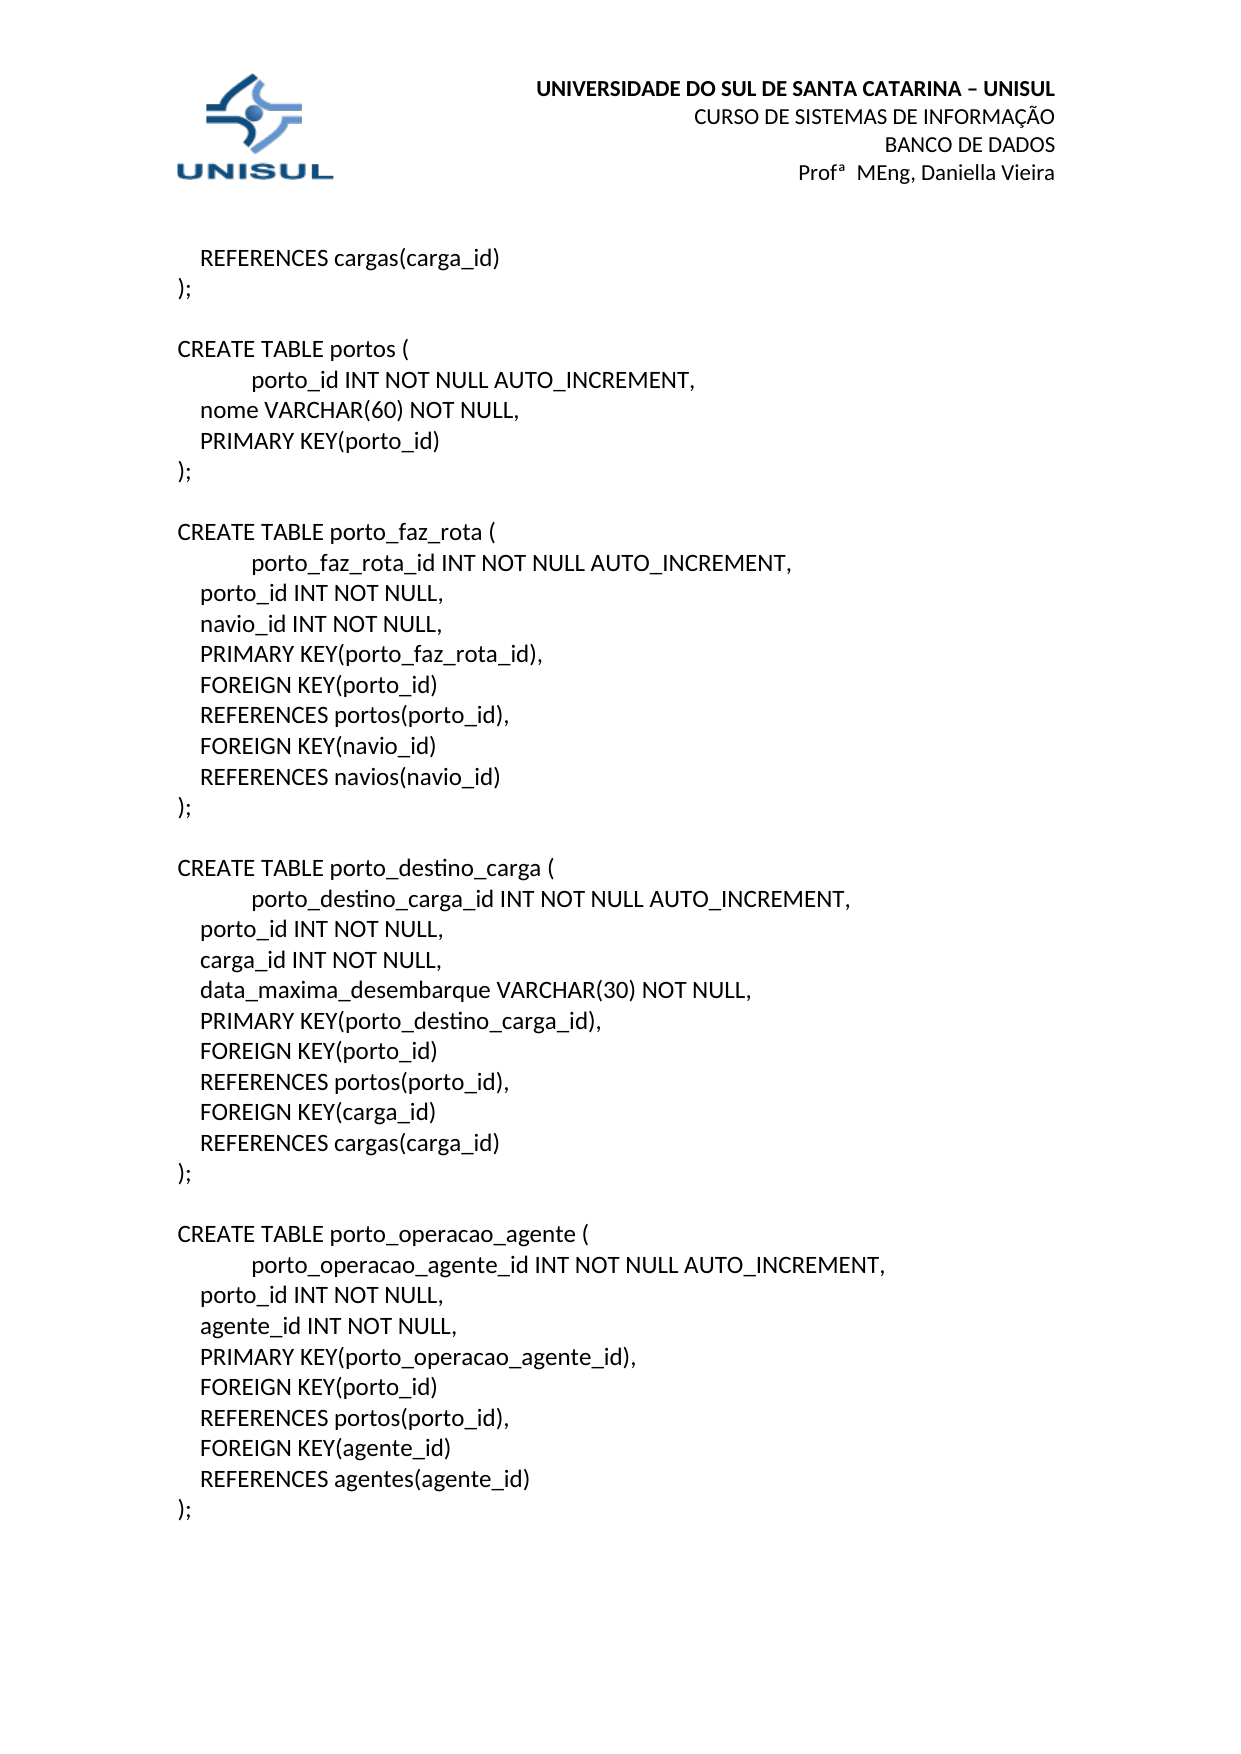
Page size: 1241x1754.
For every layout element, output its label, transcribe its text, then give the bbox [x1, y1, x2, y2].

text ); [177, 791, 1063, 822]
picture [177, 73, 334, 180]
text FOREIGN KEY(agente_id) [177, 1432, 1063, 1463]
text REFERENCES portos(porto_id), [177, 700, 1063, 730]
text PRIMARY KEY(porto_destino_carga_id), [177, 1005, 1063, 1035]
text ); [177, 1157, 1063, 1188]
text REFERENCES portos(porto_id), [177, 1066, 1063, 1096]
text PRIMARY KEY(porto_operacao_agente_id), [177, 1341, 1063, 1371]
text REFERENCES cargas(carga_id) [177, 1127, 1063, 1157]
text ); [177, 1493, 1063, 1524]
text PRIMARY KEY(porto_faz_rota_id), [177, 639, 1063, 669]
text REFERENCES navios(navio_id) [177, 761, 1063, 791]
text porto_faz_rota_id INT NOT NULL AUTO_INCREMENT, [177, 547, 1063, 578]
text porto_id INT NOT NULL, [177, 578, 1063, 608]
text FOREIGN KEY(porto_id) [177, 1371, 1063, 1402]
text porto_id INT NOT NULL, [177, 1279, 1063, 1310]
text agente_id INT NOT NULL, [177, 1310, 1063, 1341]
text porto_operacao_agente_id INT NOT NULL AUTO_INCREMENT, [177, 1249, 1063, 1279]
text CREATE TABLE porto_faz_rota ( [177, 517, 1063, 547]
text porto_id INT NOT NULL, [177, 913, 1063, 944]
text carga_id INT NOT NULL, [177, 944, 1063, 974]
text FOREIGN KEY(carga_id) [177, 1096, 1063, 1127]
text FOREIGN KEY(navio_id) [177, 730, 1063, 761]
text ); [177, 456, 1063, 486]
text PRIMARY KEY(porto_id) [177, 425, 1063, 456]
text REFERENCES agentes(agente_id) [177, 1463, 1063, 1493]
text ); [177, 272, 1063, 303]
text REFERENCES cargas(carga_id) [177, 242, 1063, 272]
text FOREIGN KEY(porto_id) [177, 669, 1063, 700]
text porto_destino_carga_id INT NOT NULL AUTO_INCREMENT, [177, 883, 1063, 913]
text data_maxima_desembarque VARCHAR(30) NOT NULL, [177, 974, 1063, 1005]
text porto_id INT NOT NULL AUTO_INCREMENT, [177, 364, 1063, 394]
text CREATE TABLE portos ( [177, 333, 1063, 364]
text CREATE TABLE porto_operacao_agente ( [177, 1218, 1063, 1249]
text FOREIGN KEY(porto_id) [177, 1035, 1063, 1066]
text REFERENCES portos(porto_id), [177, 1402, 1063, 1432]
text navio_id INT NOT NULL, [177, 608, 1063, 639]
text nome VARCHAR(60) NOT NULL, [177, 394, 1063, 425]
text CREATE TABLE porto_destino_carga ( [177, 852, 1063, 883]
